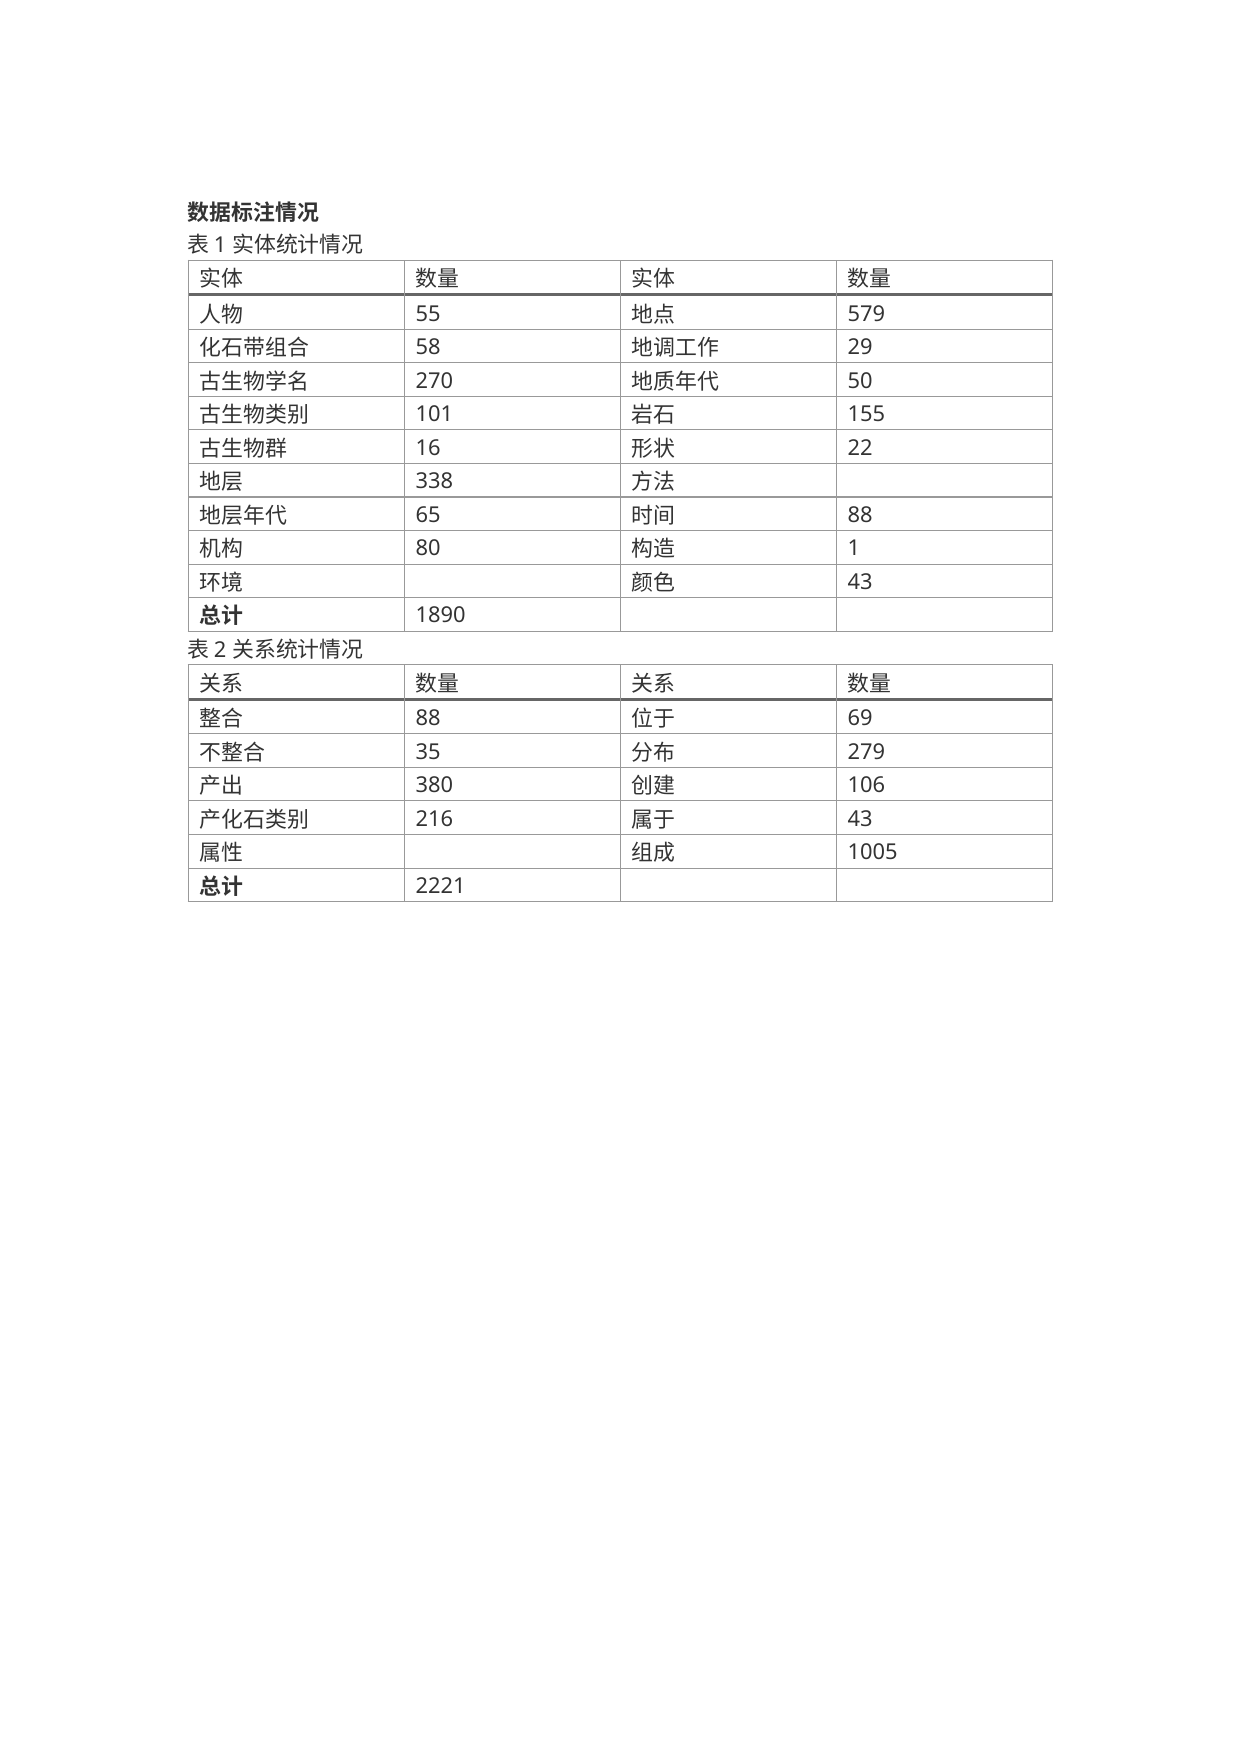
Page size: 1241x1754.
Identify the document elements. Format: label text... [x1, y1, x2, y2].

table_cell 22 [837, 430, 1052, 463]
table_cell 1890 [405, 598, 620, 631]
table_cell 时间 [621, 498, 836, 530]
table_cell 380 [405, 768, 620, 800]
table_cell 地调工作 [621, 330, 836, 362]
table_header 实体 [621, 261, 836, 293]
table_cell 270 [405, 363, 620, 396]
table_cell 65 [405, 498, 620, 530]
table_cell 55 [405, 296, 620, 329]
table_cell 古生物群 [189, 430, 404, 463]
table_cell 88 [405, 701, 620, 733]
table_cell 43 [837, 565, 1052, 597]
table_header 数量 [837, 665, 1052, 698]
table_cell 颜色 [621, 565, 836, 597]
table_cell [405, 835, 620, 867]
table_cell 产出 [189, 768, 404, 800]
table_cell 地质年代 [621, 363, 836, 396]
table_cell 101 [405, 397, 620, 429]
table_cell 69 [837, 701, 1052, 733]
table_cell 579 [837, 296, 1052, 329]
table_cell [405, 565, 620, 597]
table_cell 58 [405, 330, 620, 362]
table_header 数量 [405, 261, 620, 293]
text 表2 关系统计情况 [187, 632, 1053, 664]
table_cell 创建 [621, 768, 836, 800]
text 表1 实体统计情况 [187, 227, 1053, 259]
table_cell 279 [837, 734, 1052, 767]
table_cell 155 [837, 397, 1052, 429]
table_header 关系 [189, 665, 404, 698]
table_cell 总计 [189, 869, 404, 901]
table_cell 分布 [621, 734, 836, 767]
table_cell 位于 [621, 701, 836, 733]
table_cell 338 [405, 464, 620, 496]
table_cell [621, 869, 836, 901]
table_cell 古生物类别 [189, 397, 404, 429]
table_cell 总计 [189, 598, 404, 631]
table_cell [837, 598, 1052, 631]
table_cell 属于 [621, 801, 836, 834]
table_header 数量 [405, 665, 620, 698]
table_cell 属性 [189, 835, 404, 867]
table_cell 43 [837, 801, 1052, 834]
table_cell 16 [405, 430, 620, 463]
table_cell 216 [405, 801, 620, 834]
table_cell 产化石类别 [189, 801, 404, 834]
table_cell 环境 [189, 565, 404, 597]
table_header 关系 [621, 665, 836, 698]
table_cell 29 [837, 330, 1052, 362]
table_cell 整合 [189, 701, 404, 733]
table_header 实体 [189, 261, 404, 293]
text 数据标注情况 [187, 194, 1053, 227]
table_cell 方法 [621, 464, 836, 496]
table_cell 地层年代 [189, 498, 404, 530]
table_cell 1005 [837, 835, 1052, 867]
table_cell 人物 [189, 296, 404, 329]
table_cell [837, 464, 1052, 496]
table_cell 机构 [189, 531, 404, 563]
table_cell [837, 869, 1052, 901]
table_cell 地点 [621, 296, 836, 329]
table_cell 化石带组合 [189, 330, 404, 362]
table_cell 106 [837, 768, 1052, 800]
table_cell 50 [837, 363, 1052, 396]
table_cell [621, 598, 836, 631]
table_cell 35 [405, 734, 620, 767]
table_cell 古生物学名 [189, 363, 404, 396]
table_cell 2221 [405, 869, 620, 901]
table_cell 岩石 [621, 397, 836, 429]
table_cell 不整合 [189, 734, 404, 767]
table_cell 1 [837, 531, 1052, 563]
table_cell 构造 [621, 531, 836, 563]
table_cell 地层 [189, 464, 404, 496]
table_cell 88 [837, 498, 1052, 530]
table_cell 形状 [621, 430, 836, 463]
table_cell 组成 [621, 835, 836, 867]
table_cell 80 [405, 531, 620, 563]
table_header 数量 [837, 261, 1052, 293]
